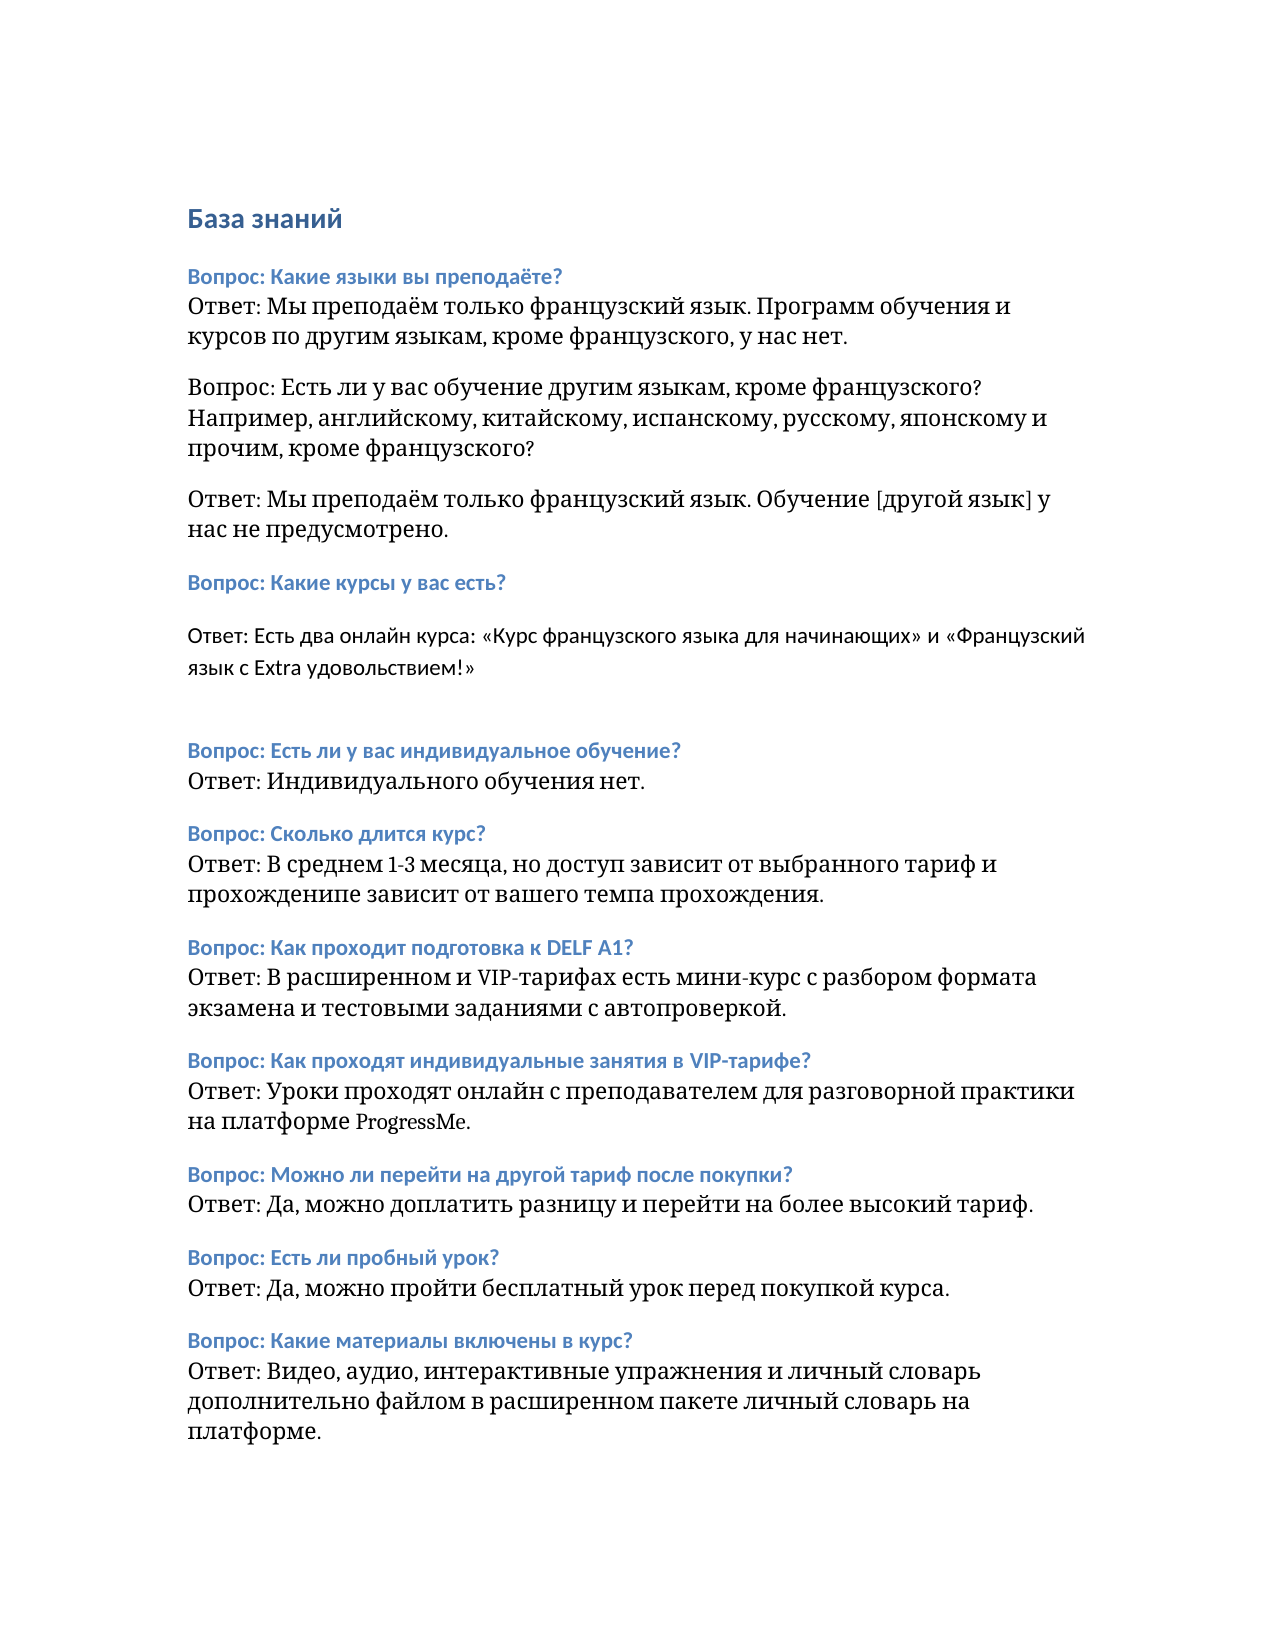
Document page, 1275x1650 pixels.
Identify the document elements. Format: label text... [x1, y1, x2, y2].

subtitle Ответ: Есть два онлайн курса: «Курс французского языка для начинающих» и «Французский язык с Extra удовольствием!» [187, 621, 1087, 681]
subtitle Вопрос: Можно ли перейти на другой тариф после покупки? [187, 1160, 1087, 1188]
text Ответ: Видео, аудио, интерактивные упражнения и личный словарь дополнительно файлом в расширенном пакете личный словарь на платформе. [187, 1358, 1087, 1445]
text Ответ: В расширенном и VIP-тарифах есть мини-курс с разбором формата экзамена и тестовыми заданиями с автопроверкой. [187, 965, 1087, 1022]
subtitle Вопрос: Какие языки вы преподаёте? [187, 262, 1087, 290]
subtitle Вопрос: Как проходит подготовка к DELF A1? [187, 933, 1087, 961]
text Ответ: В среднем 1-3 месяца, но доступ зависит от выбранного тариф и прохожденипе зависит от вашего темпа прохождения. [187, 852, 1087, 908]
text Ответ: Да, можно доплатить разницу и перейти на более высокий тариф. [187, 1192, 1087, 1218]
subtitle Вопрос: Есть ли у вас индивидуальное обучение? [187, 736, 1087, 764]
text Ответ: Мы преподаём только французский язык. Программ обучения и курсов по другим языкам, кроме французского, у нас нет. [187, 294, 1087, 351]
text Ответ: Индивидуального обучения нет. [187, 768, 1087, 795]
text Ответ: Мы преподаём только французский язык. Обучение [другой язык] у нас не предусмотрено. [187, 487, 1087, 543]
text Ответ: Уроки проходят онлайн с преподавателем для разговорной практики на платформе ProgressMe. [187, 1079, 1087, 1135]
subtitle Вопрос: Сколько длится курс? [187, 819, 1087, 848]
subtitle Вопрос: Есть ли пробный урок? [187, 1243, 1087, 1271]
subtitle Вопрос: Какие курсы у вас есть? [187, 568, 1087, 596]
text Ответ: Да, можно пройти бесплатный урок перед покупкой курса. [187, 1275, 1087, 1302]
subtitle База знаний [187, 200, 1087, 236]
text Вопрос: Есть ли у вас обучение другим языкам, кроме французского? Например, английскому, китайскому, испанскому, русскому, японскому и прочим, кроме французского? [187, 375, 1087, 462]
subtitle Вопрос: Какие материалы включены в курс? [187, 1326, 1087, 1354]
subtitle Вопрос: Как проходят индивидуальные занятия в VIP-тарифе? [187, 1046, 1087, 1074]
